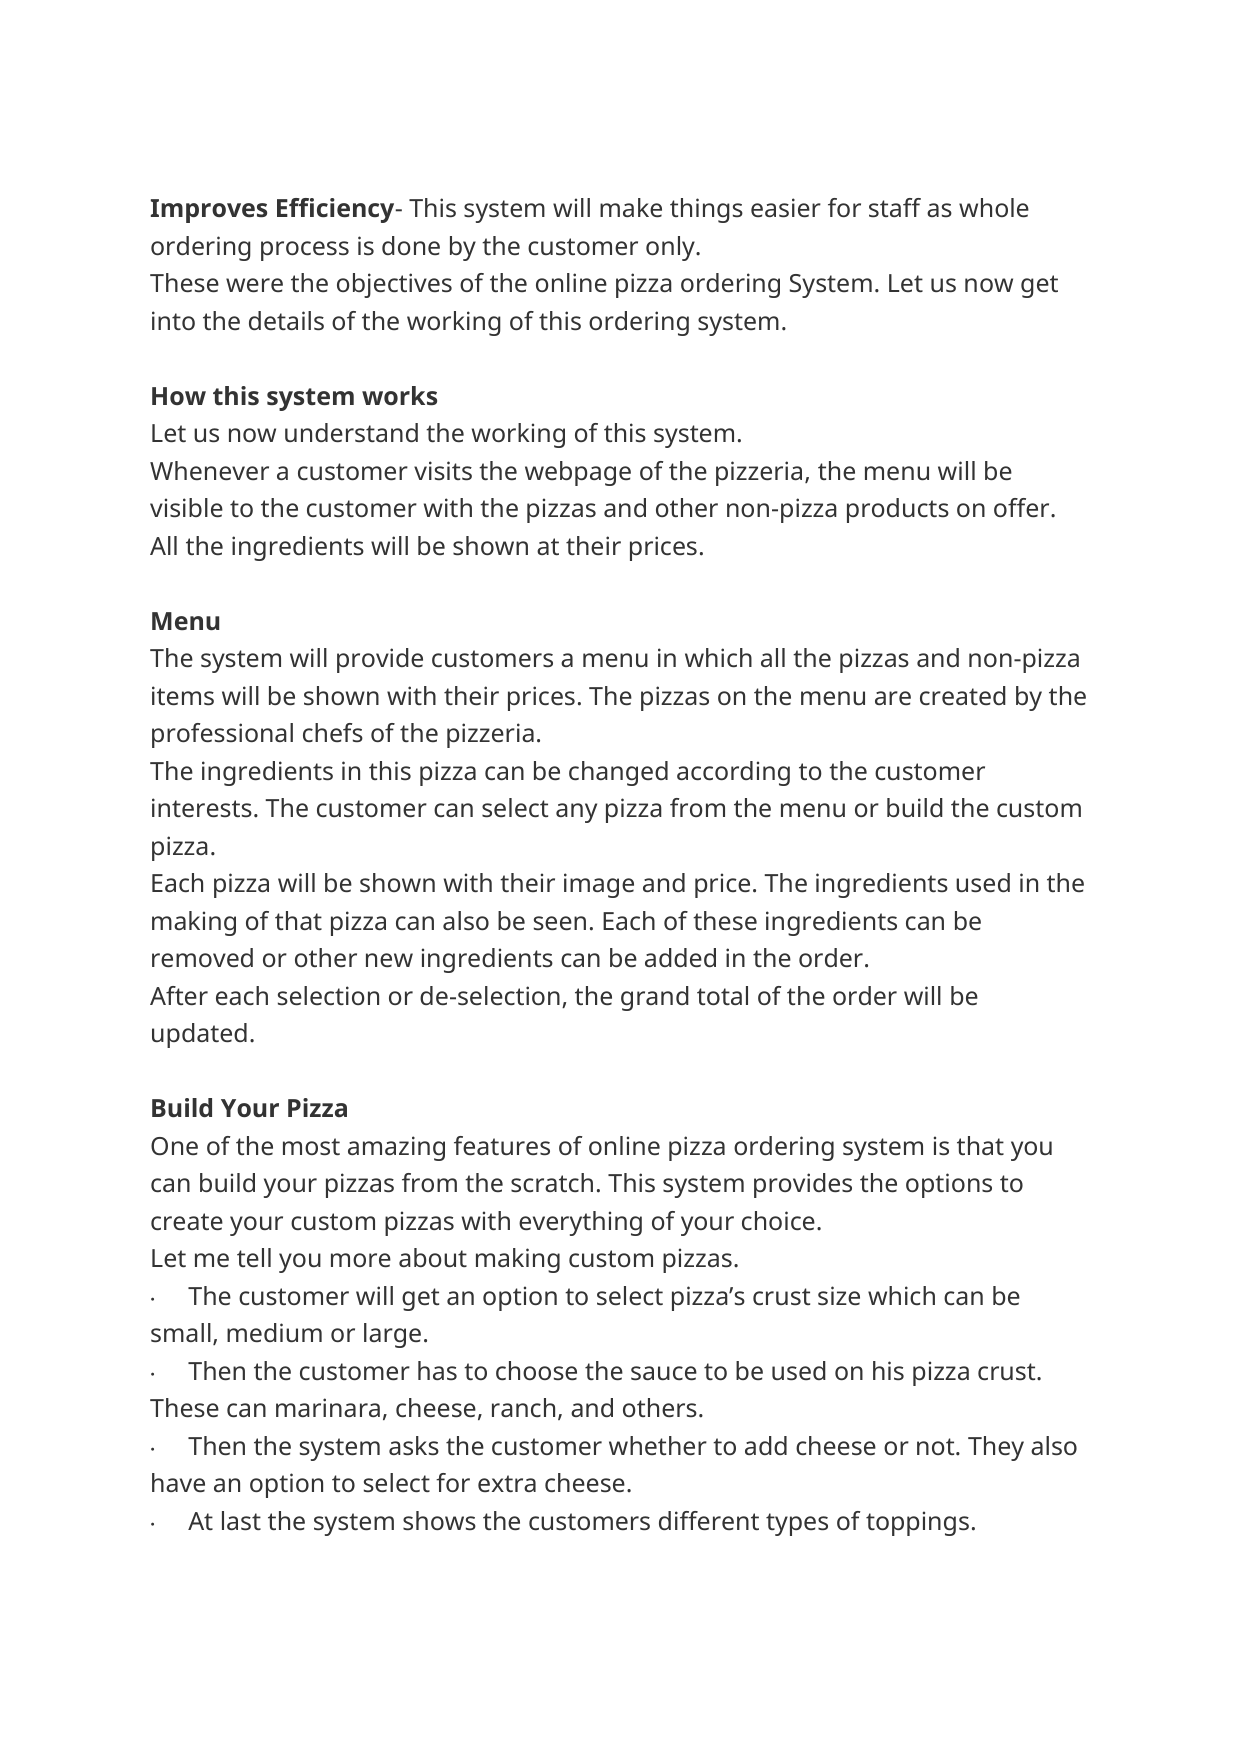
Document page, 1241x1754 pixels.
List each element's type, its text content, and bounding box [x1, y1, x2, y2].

text Let me tell you more about making custom pizzas. [150, 1237, 1090, 1275]
text · Then the system asks the customer whether to add cheese or not. They also have an option to select for extra cheese. [150, 1425, 1090, 1500]
text Let us now understand the working of this system. [150, 412, 1090, 450]
text · The customer will get an option to select pizza’s crust size which can be small, medium or large. [150, 1275, 1090, 1350]
text Build Your Pizza [150, 1087, 1090, 1125]
text The system will provide customers a menu in which all the pizzas and non-pizza items will be shown with their prices. The pizzas on the menu are created by the professional chefs of the pizzeria. [150, 637, 1090, 750]
text One of the most amazing features of online pizza ordering system is that you can build your pizzas from the scratch. This system provides the options to create your custom pizzas with everything of your choice. [150, 1125, 1090, 1237]
text These were the objectives of the online pizza ordering System. Let us now get into the details of the working of this ordering system. [150, 262, 1090, 337]
text Each pizza will be shown with their image and price. The ingredients used in the making of that pizza can also be seen. Each of these ingredients can be removed or other new ingredients can be added in the order. [150, 862, 1090, 975]
text Improves Efficiency- This system will make things easier for staff as whole ordering process is done by the customer only. [150, 187, 1090, 262]
text · At last the system shows the customers different types of toppings. [150, 1500, 1090, 1537]
text Menu [150, 600, 1090, 637]
text The ingredients in this pizza can be changed according to the customer interests. The customer can select any pizza from the menu or build the custom pizza. [150, 750, 1090, 862]
text Whenever a customer visits the webpage of the pizzeria, the menu will be visible to the customer with the pizzas and other non-pizza products on offer. All the ingredients will be shown at their prices. [150, 450, 1090, 562]
text · Then the customer has to choose the sauce to be used on his pizza crust. These can marinara, cheese, ranch, and others. [150, 1350, 1090, 1425]
text How this system works [150, 375, 1090, 412]
text After each selection or de-selection, the grand total of the order will be updated. [150, 975, 1090, 1050]
